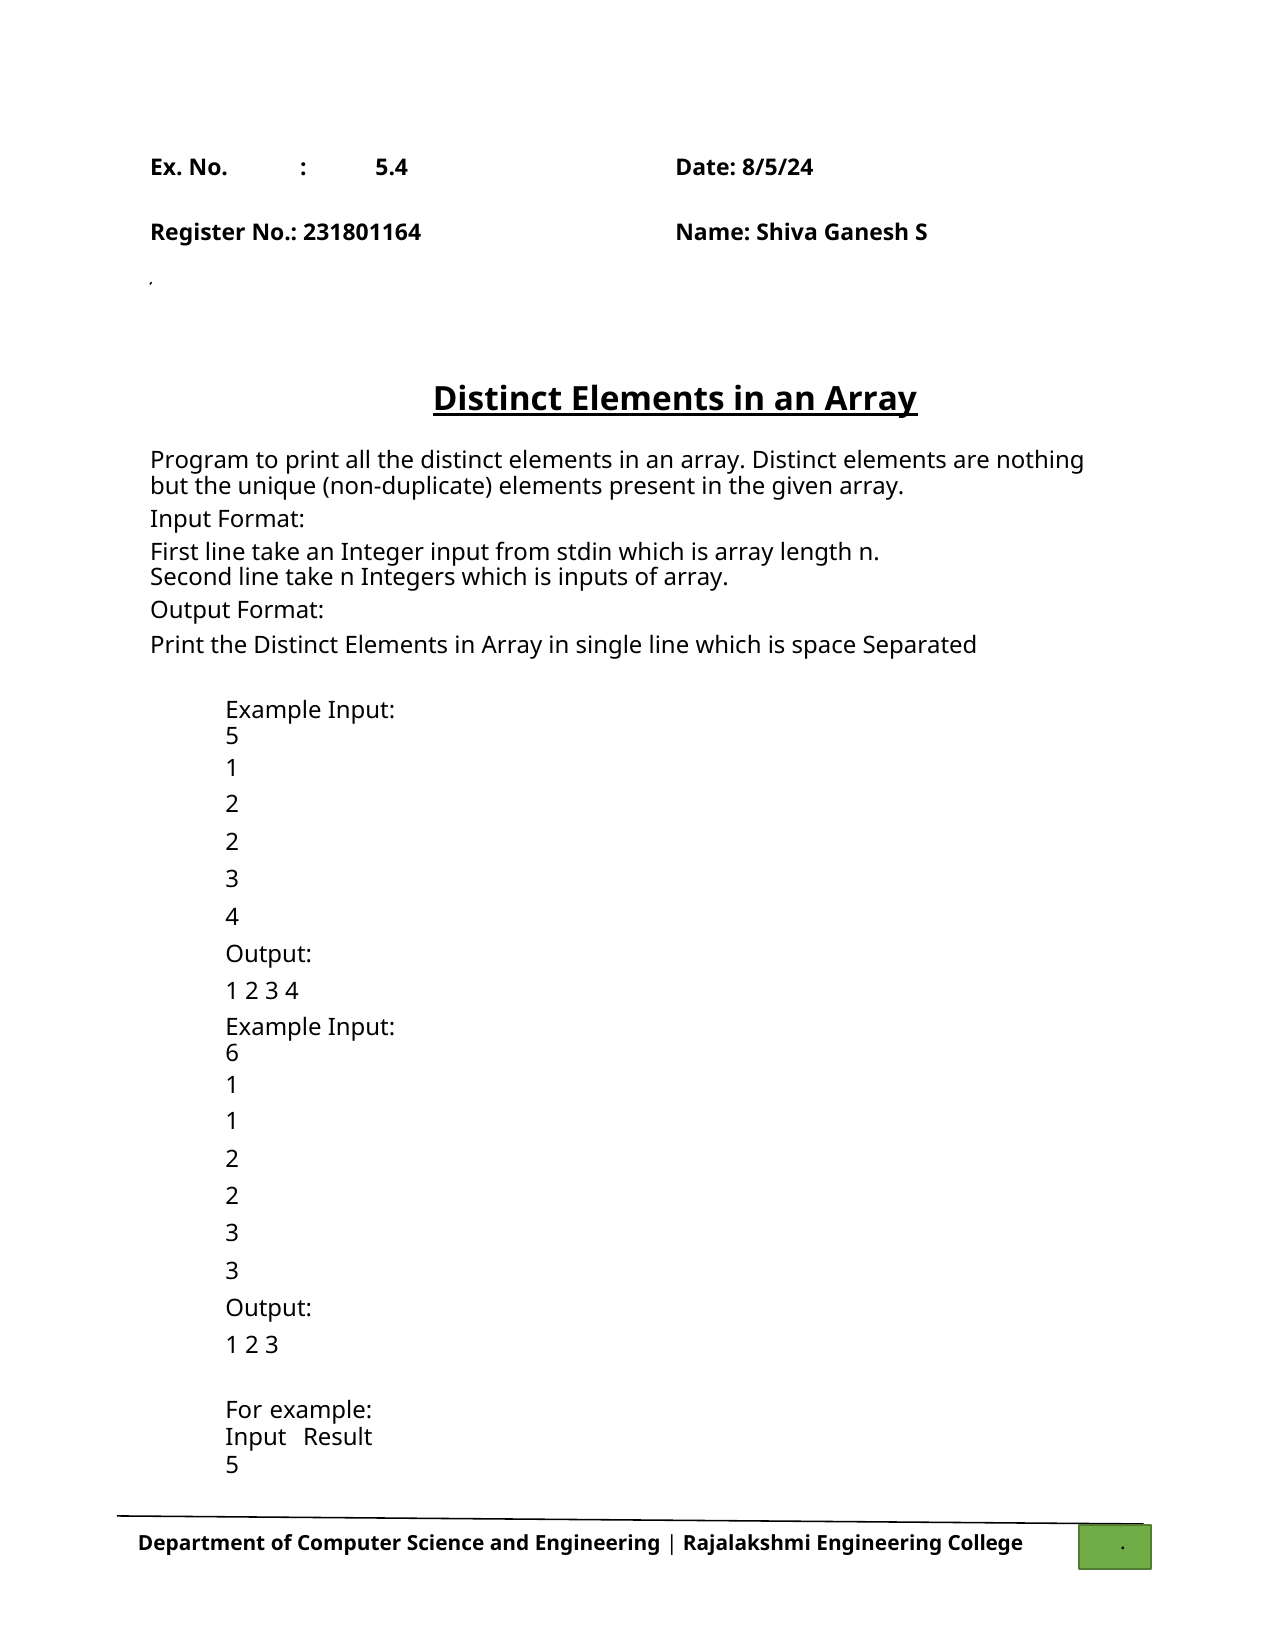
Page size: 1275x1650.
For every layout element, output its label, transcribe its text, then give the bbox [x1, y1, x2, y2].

text Ex. No. : 5.4 Date: 8/5/24 [150, 151, 1258, 182]
text 1 [225, 751, 1258, 784]
text Register No.: 231801164 Name: Shiva Ganesh S [150, 215, 1258, 247]
text 1 [225, 1103, 1258, 1136]
text 1 [225, 1068, 1258, 1101]
text 2 [225, 824, 1258, 857]
text Output: [225, 1291, 1258, 1323]
subtitle Distinct Elements in an Array [137, 375, 1212, 420]
text 1 2 3 [225, 1328, 1258, 1361]
text For example: Input Result 5 [225, 1397, 372, 1480]
text 2 [225, 1141, 1258, 1174]
text Example Input: 5 [225, 697, 407, 751]
text 3 [225, 862, 1258, 894]
text 2 [225, 1179, 1258, 1211]
text 3 [225, 1253, 1258, 1286]
text 1 2 3 4 [225, 974, 1258, 1007]
text Input Format: [150, 501, 1258, 534]
text Output: [225, 937, 1258, 969]
text Example Input: 6 [225, 1013, 407, 1068]
text 3 [225, 1216, 1258, 1249]
text Output Format: [150, 592, 1258, 625]
text Program to print all the distinct elements in an array. Distinct elements are nothing but the unique (non-duplicate) elements present in the given array. [150, 446, 1127, 501]
text 4 [225, 899, 1258, 932]
text 2 [225, 787, 1258, 820]
text First line take an Integer input from stdin which is array length n. Second line take n Integers which is inputs of array. [150, 538, 961, 592]
text Print the Distinct Elements in Array in single line which is space Separated [150, 628, 1258, 661]
